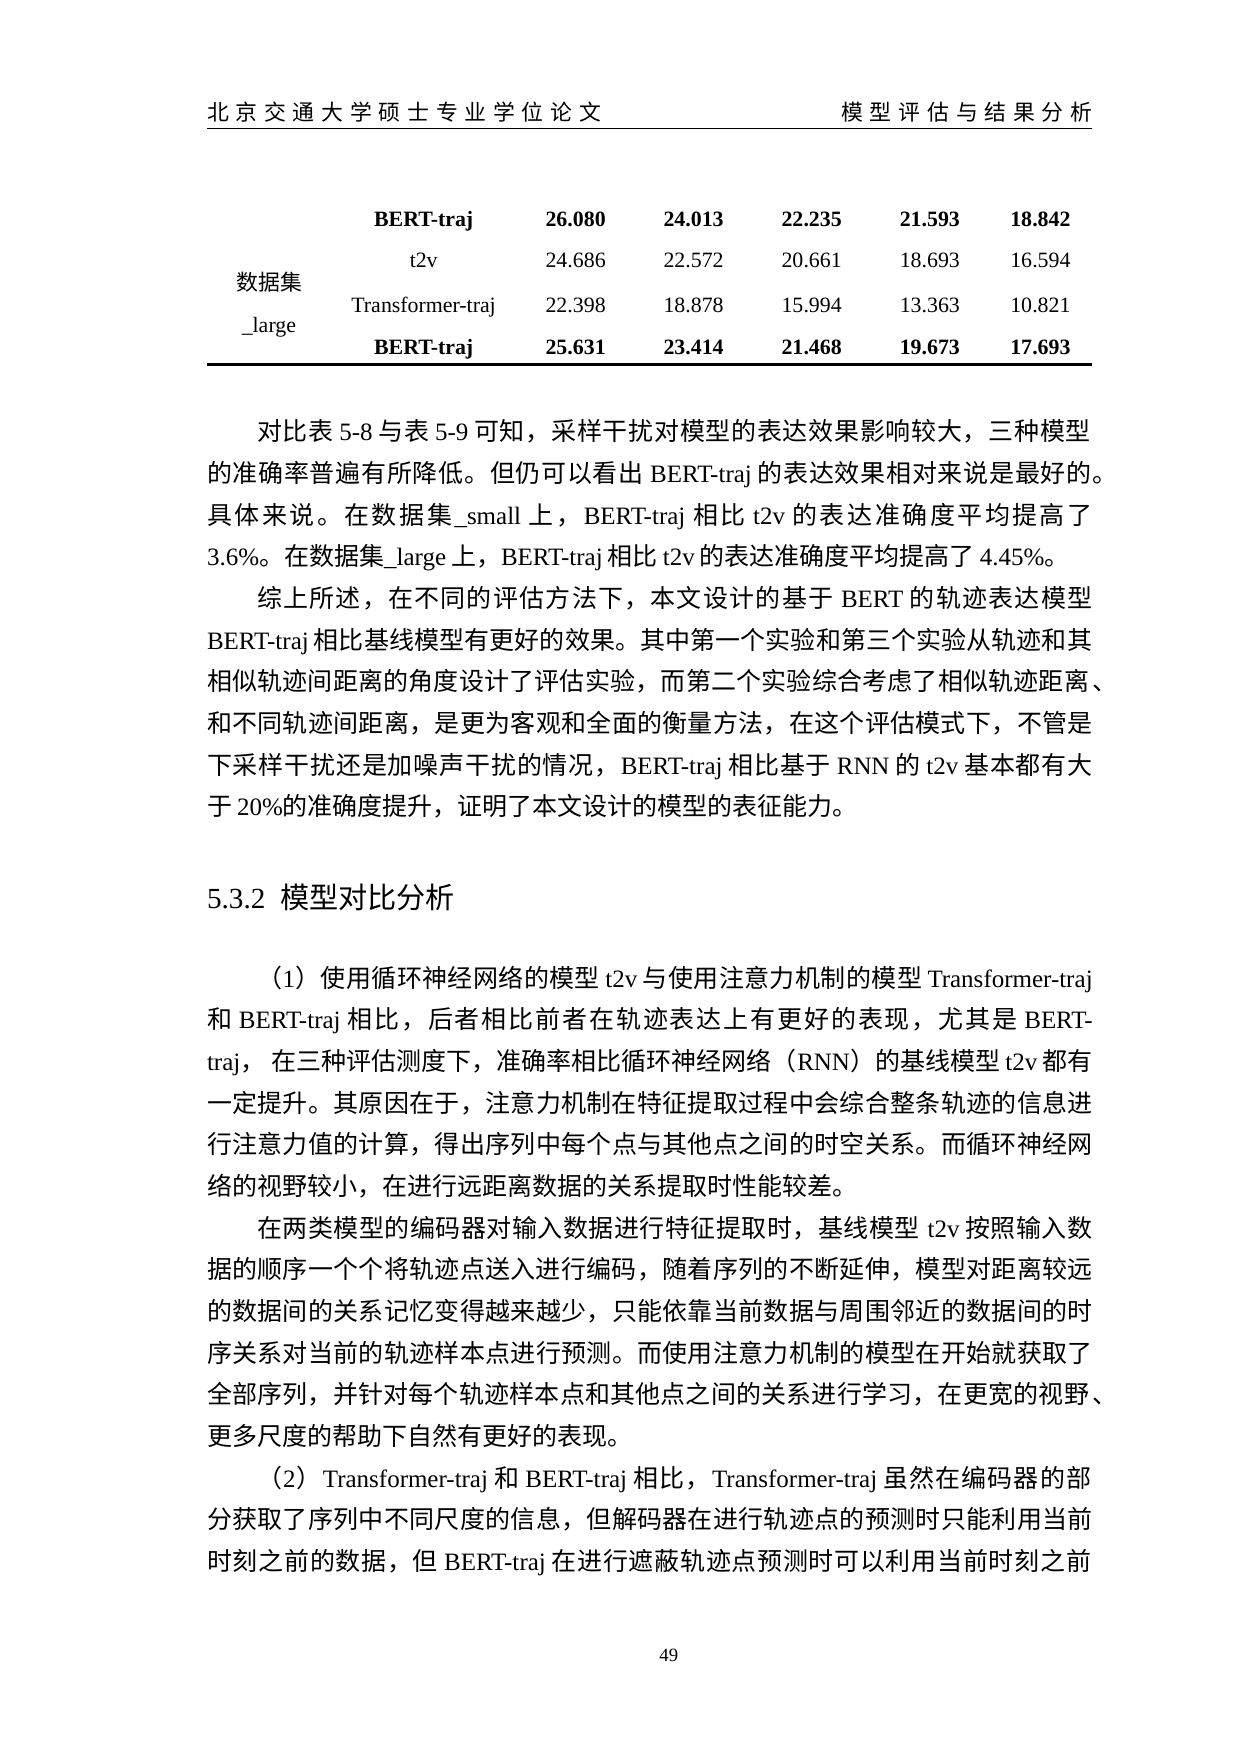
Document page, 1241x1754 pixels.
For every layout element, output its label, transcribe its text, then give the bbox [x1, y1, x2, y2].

table_cell 18.842 [989, 193, 1092, 234]
table_cell 24.686 [516, 235, 634, 276]
table_cell 21.593 [871, 193, 989, 234]
table_cell 24.013 [634, 193, 752, 234]
table_cell 15.994 [753, 276, 871, 321]
table_cell 数据集_large [207, 235, 331, 363]
table_cell 22.235 [753, 193, 871, 234]
table_cell t2v [331, 235, 516, 276]
table_cell Transformer-traj [331, 276, 516, 321]
table_cell 10.821 [989, 276, 1092, 321]
table_cell 22.572 [634, 235, 752, 276]
table_cell 16.594 [989, 235, 1092, 276]
table_cell 22.398 [516, 276, 634, 321]
table_cell 17.693 [989, 321, 1092, 363]
table_cell BERT-traj [331, 193, 516, 234]
table_cell 18.878 [634, 276, 752, 321]
text （1）使用循环神经网络的模型t2v与使用注意力机制的模型Transformer-traj和BERT-traj相比，后者相比前者在轨迹表达上有更好的表现，尤其是BERT-traj， 在三种评估测度下，准确率相比循环神经网络（RNN）的基线模型t2v都有一定提升。其原因在于，注意力机制在特征提取过程中会综合整条轨迹的信息进行注意力值的计算，得出序列中每个点与其他点之间的时空关系。而循环神经网络的视野较小，在进行远距离数据的关系提取时性能较差。 [207, 954, 1092, 1204]
table_cell 19.673 [871, 321, 989, 363]
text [207, 1454, 1092, 1579]
text 对比表5-8与表5-9可知，采样干扰对模型的表达效果影响较大，三种模型的准确率普遍有所降低。但仍可以看出BERT-traj的表达效果相对来说是最好的。具体来说。在数据集_small上，BERT-traj相比t2v的表达准确度平均提高了3.6%。在数据集_large上，BERT-traj相比t2v的表达准确度平均提高了4.45%。 [207, 407, 1092, 574]
text 在两类模型的编码器对输入数据进行特征提取时，基线模型t2v按照输入数据的顺序一个个将轨迹点送入进行编码，随着序列的不断延伸，模型对距离较远的数据间的关系记忆变得越来越少，只能依靠当前数据与周围邻近的数据间的时序关系对当前的轨迹样本点进行预测。而使用注意力机制的模型在开始就获取了全部序列，并针对每个轨迹样本点和其他点之间的关系进行学习，在更宽的视野、更多尺度的帮助下自然有更好的表现。 [207, 1204, 1092, 1454]
table_cell BERT-traj [331, 321, 516, 363]
table_cell 13.363 [871, 276, 989, 321]
text 5.3.2 模型对比分析 [207, 874, 1092, 916]
text 综上所述，在不同的评估方法下，本文设计的基于BERT的轨迹表达模型BERT-traj相比基线模型有更好的效果。其中第一个实验和第三个实验从轨迹和其相似轨迹间距离的角度设计了评估实验，而第二个实验综合考虑了相似轨迹距离、和不同轨迹间距离，是更为客观和全面的衡量方法，在这个评估模式下，不管是下采样干扰还是加噪声干扰的情况，BERT-traj相比基于RNN的t2v基本都有大于20%的准确度提升，证明了本文设计的模型的表征能力。 [207, 574, 1092, 824]
table_cell 23.414 [634, 321, 752, 363]
table_cell 21.468 [753, 321, 871, 363]
table_cell 18.693 [871, 235, 989, 276]
table_cell 20.661 [753, 235, 871, 276]
table_cell 26.080 [516, 193, 634, 234]
table_cell 25.631 [516, 321, 634, 363]
